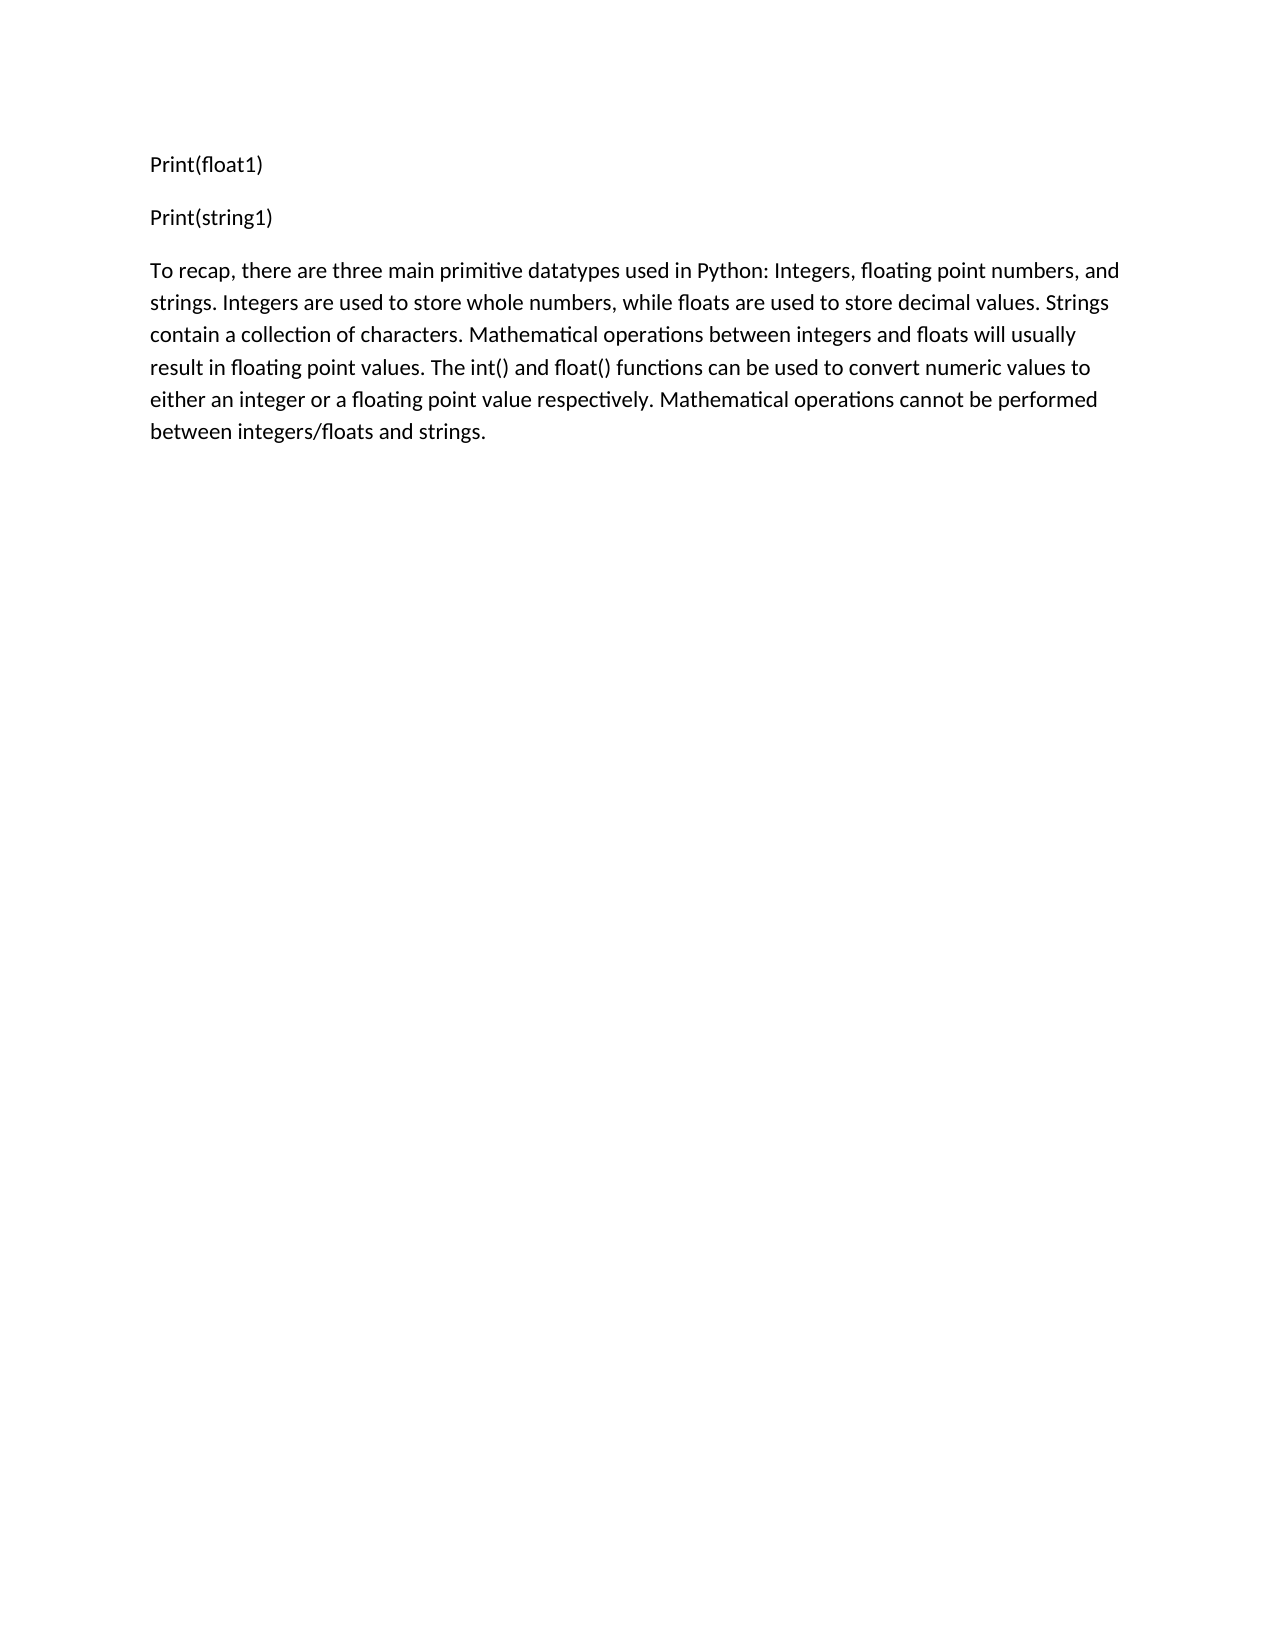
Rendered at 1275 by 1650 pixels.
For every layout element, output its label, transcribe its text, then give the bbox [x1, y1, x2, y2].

text Print(string1) [150, 203, 1125, 231]
text Print(float1) [150, 150, 1125, 178]
text To recap, there are three main primitive datatypes used in Python: Integers, floating point numbers, and strings. Integers are used to store whole numbers, while floats are used to store decimal values. Strings contain a collection of characters. Mathematical operations between integers and floats will usually result in floating point values. The int() and float() functions can be used to convert numeric values to either an integer or a floating point value respectively. Mathematical operations cannot be performed between integers/floats and strings. [150, 256, 1125, 445]
